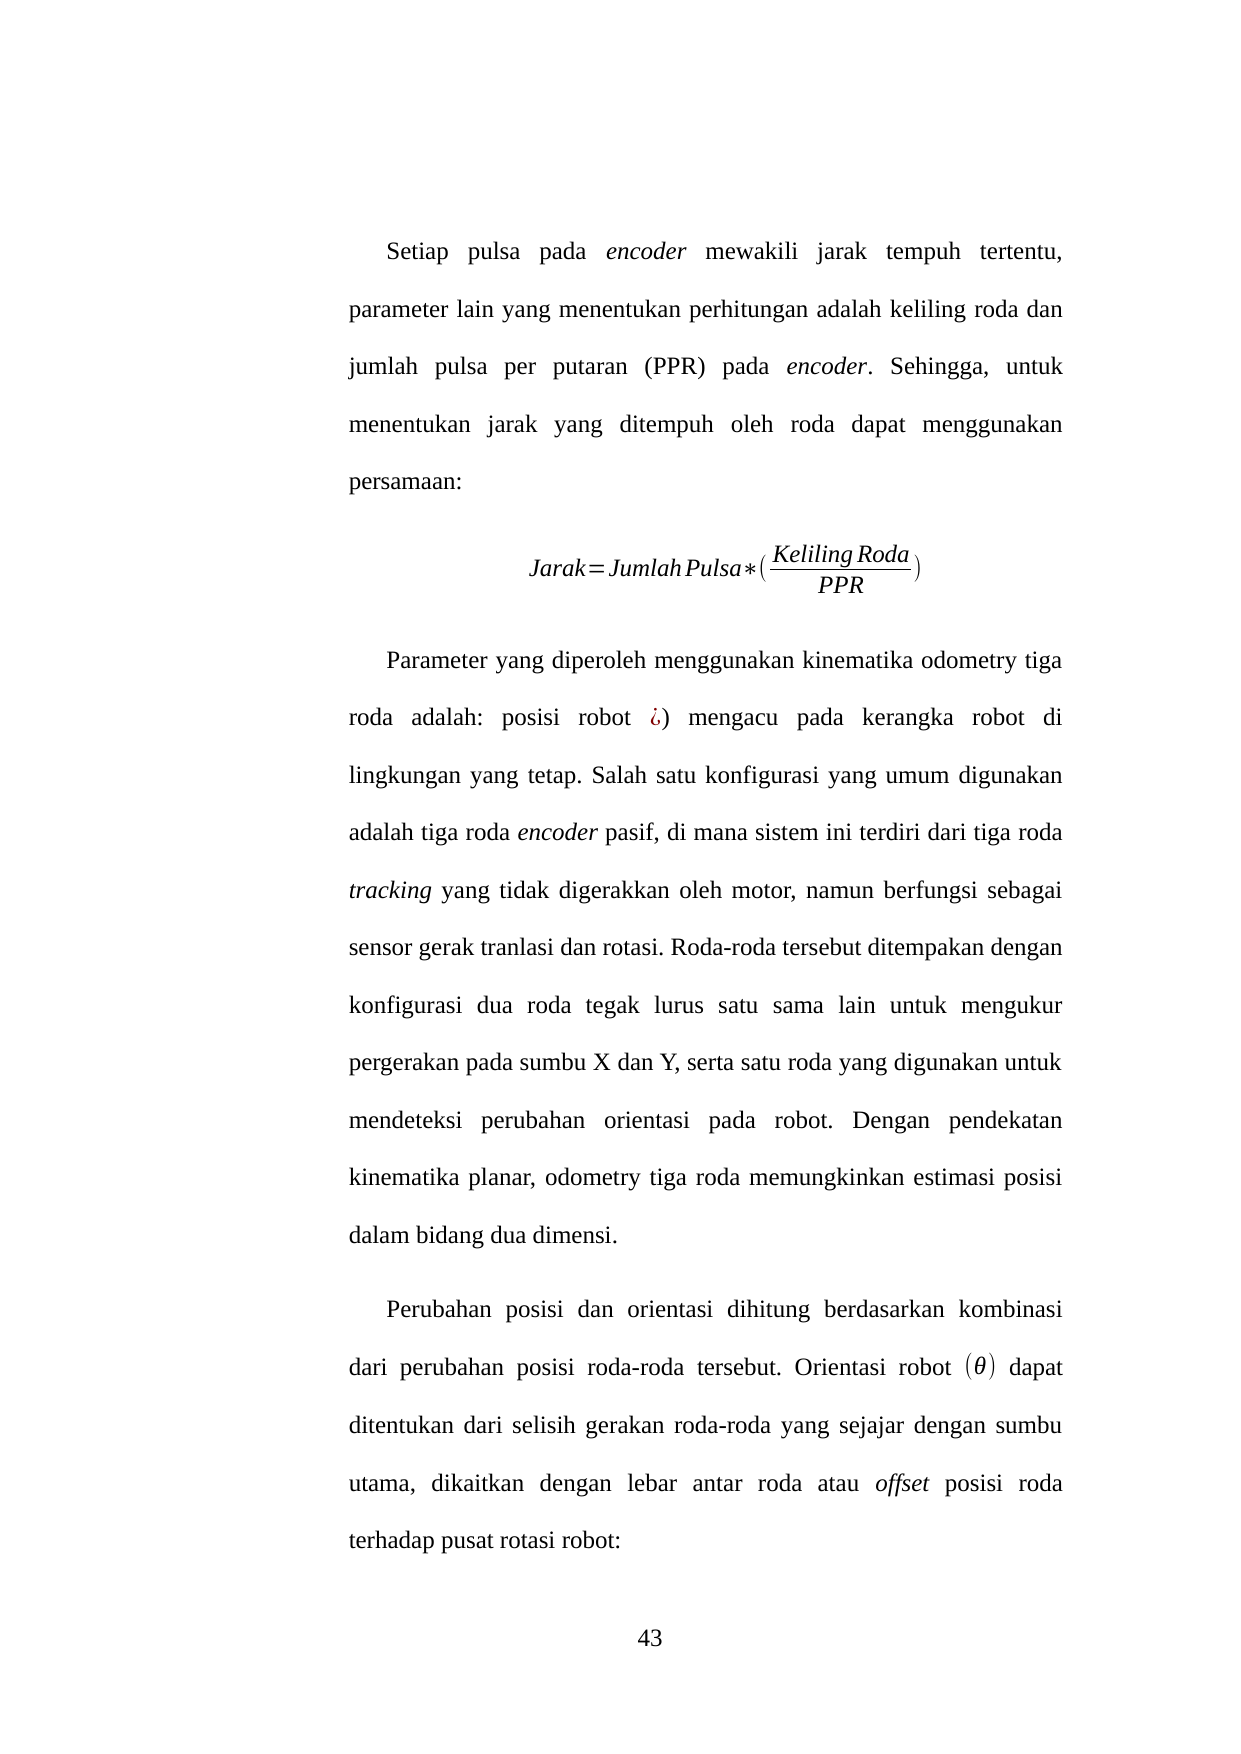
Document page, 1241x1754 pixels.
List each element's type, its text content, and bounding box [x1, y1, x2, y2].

text Parameter yang diperoleh menggunakan kinematika odometry tiga roda adalah: posisi robot ) mengacu pada kerangka robot di lingkungan yang tetap. Salah satu konfigurasi yang umum digunakan adalah tiga roda encoder pasif, di mana sistem ini terdiri dari tiga roda tracking yang tidak digerakkan oleh motor, namun berfungsi sebagai sensor gerak tranlasi dan rotasi. Roda-roda tersebut ditempakan dengan konfigurasi dua roda tegak lurus satu sama lain untuk mengukur pergerakan pada sumbu X dan Y, serta satu roda yang digunakan untuk mendeteksi perubahan orientasi pada robot. Dengan pendekatan kinematika planar, odometry tiga roda memungkinkan estimasi posisi dalam bidang dua dimensi. [348, 645, 1063, 1248]
text Perubahan posisi dan orientasi dihitung berdasarkan kombinasi dari perubahan posisi roda-roda tersebut. Orientasi robot dapat ditentukan dari selisih gerakan roda-roda yang sejajar dengan sumbu utama, dikaitkan dengan lebar antar roda atau offset posisi roda terhadap pusat rotasi robot: [348, 1294, 1063, 1554]
